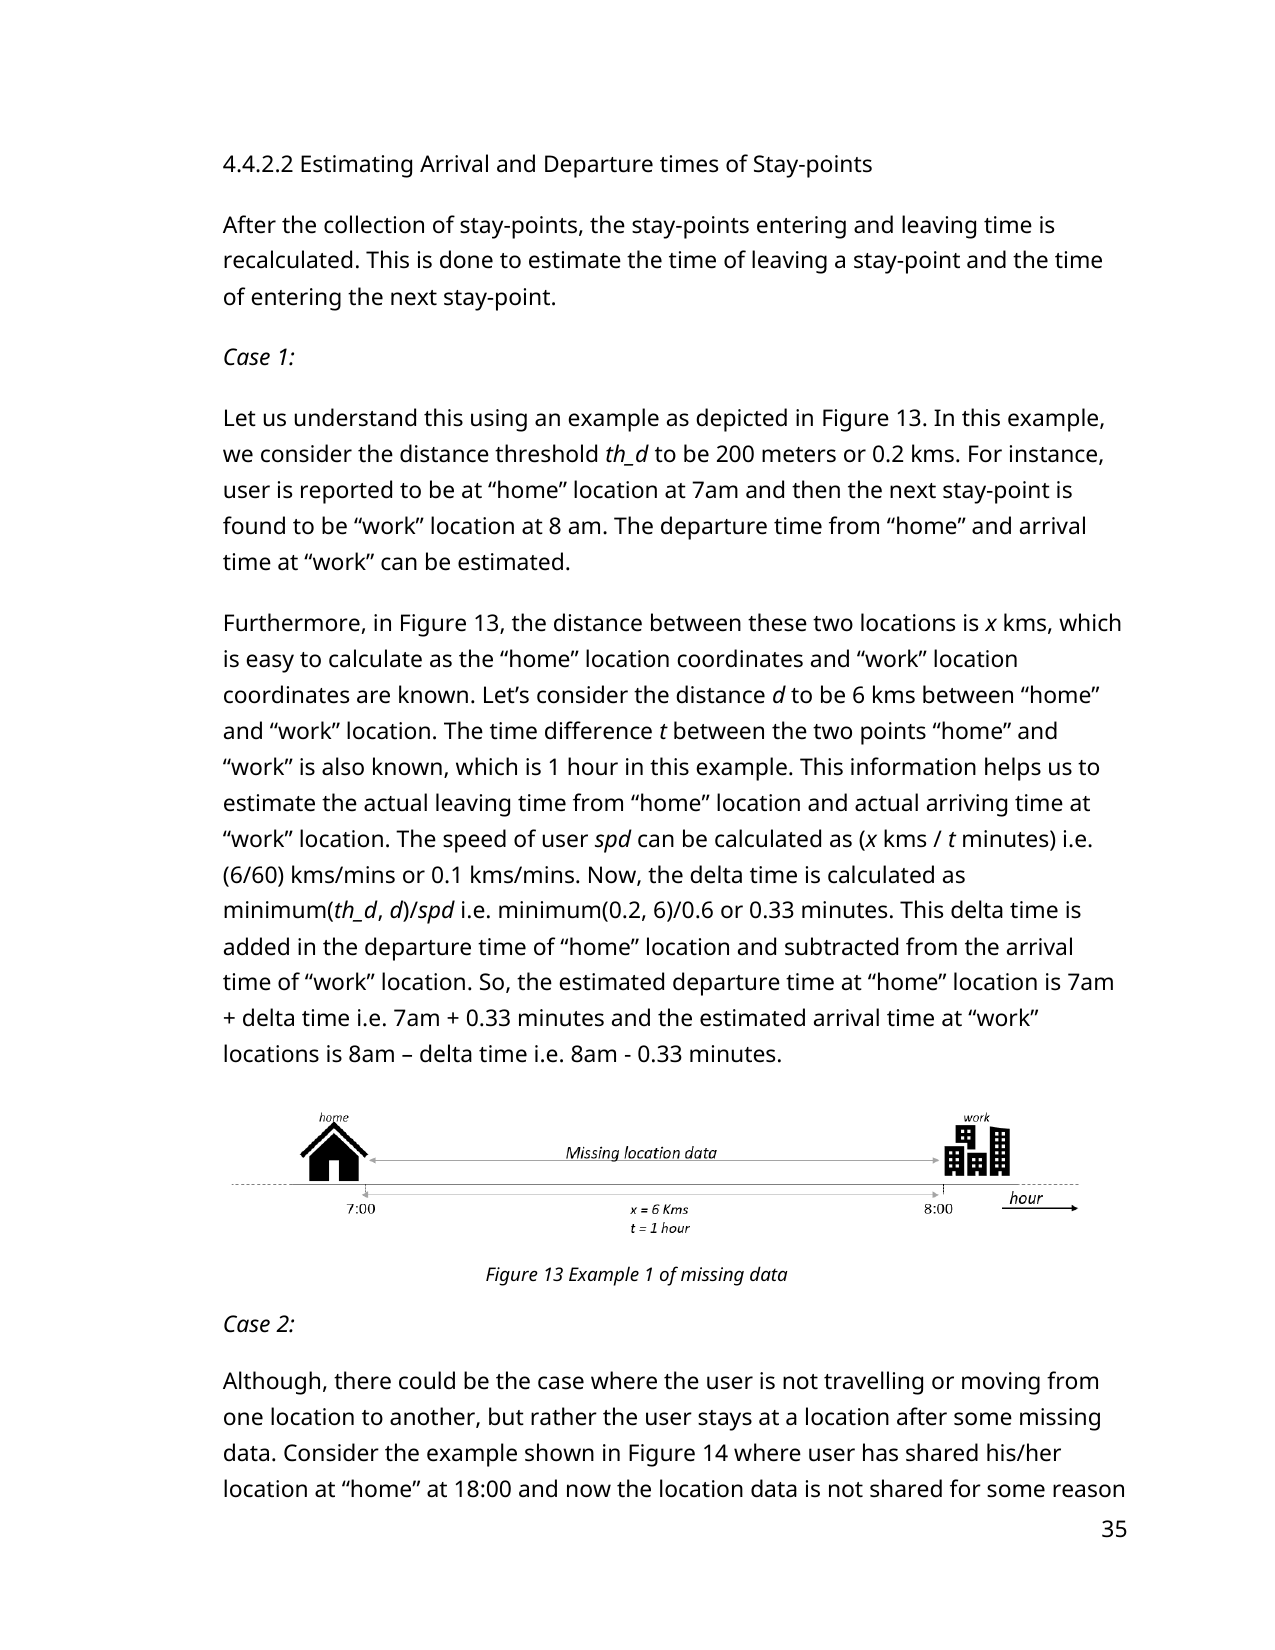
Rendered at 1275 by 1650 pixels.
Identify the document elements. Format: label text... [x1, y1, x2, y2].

text Figure 13 Example 1 of missing data [148, 1262, 1127, 1287]
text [223, 1365, 1127, 1504]
text Case 1: [223, 341, 1127, 373]
text Furthermore, in Figure 13, the distance between these two locations is x kms, which is easy to calculate as the “home” location coordinates and “work” location coordinates are known. Let’s consider the distance d to be 6 kms between “home” and “work” location. The time difference t between the two points “home” and “work” is also known, which is 1 hour in this example. This information helps us to estimate the actual leaving time from “home” location and actual arriving time at “work” location. The speed of user spd can be calculated as (x kms / t minutes) i.e. (6/60) kms/mins or 0.1 kms/mins. Now, the delta time is calculated as minimum(th_d, d)/spd i.e. minimum(0.2, 6)/0.6 or 0.33 minutes. This delta time is added in the departure time of “home” location and subtracted from the arrival time of “work” location. So, the estimated departure time at “home” location is 7am + delta time i.e. 7am + 0.33 minutes and the estimated arrival time at “work” locations is 8am – delta time i.e. 8am - 0.33 minutes. [223, 607, 1127, 1069]
picture [222, 1099, 1105, 1237]
text Let us understand this using an example as depicted in Figure 13. In this example, we consider the distance threshold th_d to be 200 meters or 0.2 kms. For instance, user is reported to be at “home” location at 7am and then the next stay-point is found to be “work” location at 8 am. The departure time from “home” and arrival time at “work” can be estimated. [223, 402, 1127, 577]
text After the collection of stay-points, the stay-points entering and leaving time is recalculated. This is done to estimate the time of leaving a stay-point and the time of entering the next stay-point. [223, 208, 1127, 312]
subtitle 4.4.2.2 Estimating Arrival and Departure times of Stay-points [148, 148, 1127, 179]
text Case 2: [223, 1308, 1127, 1339]
